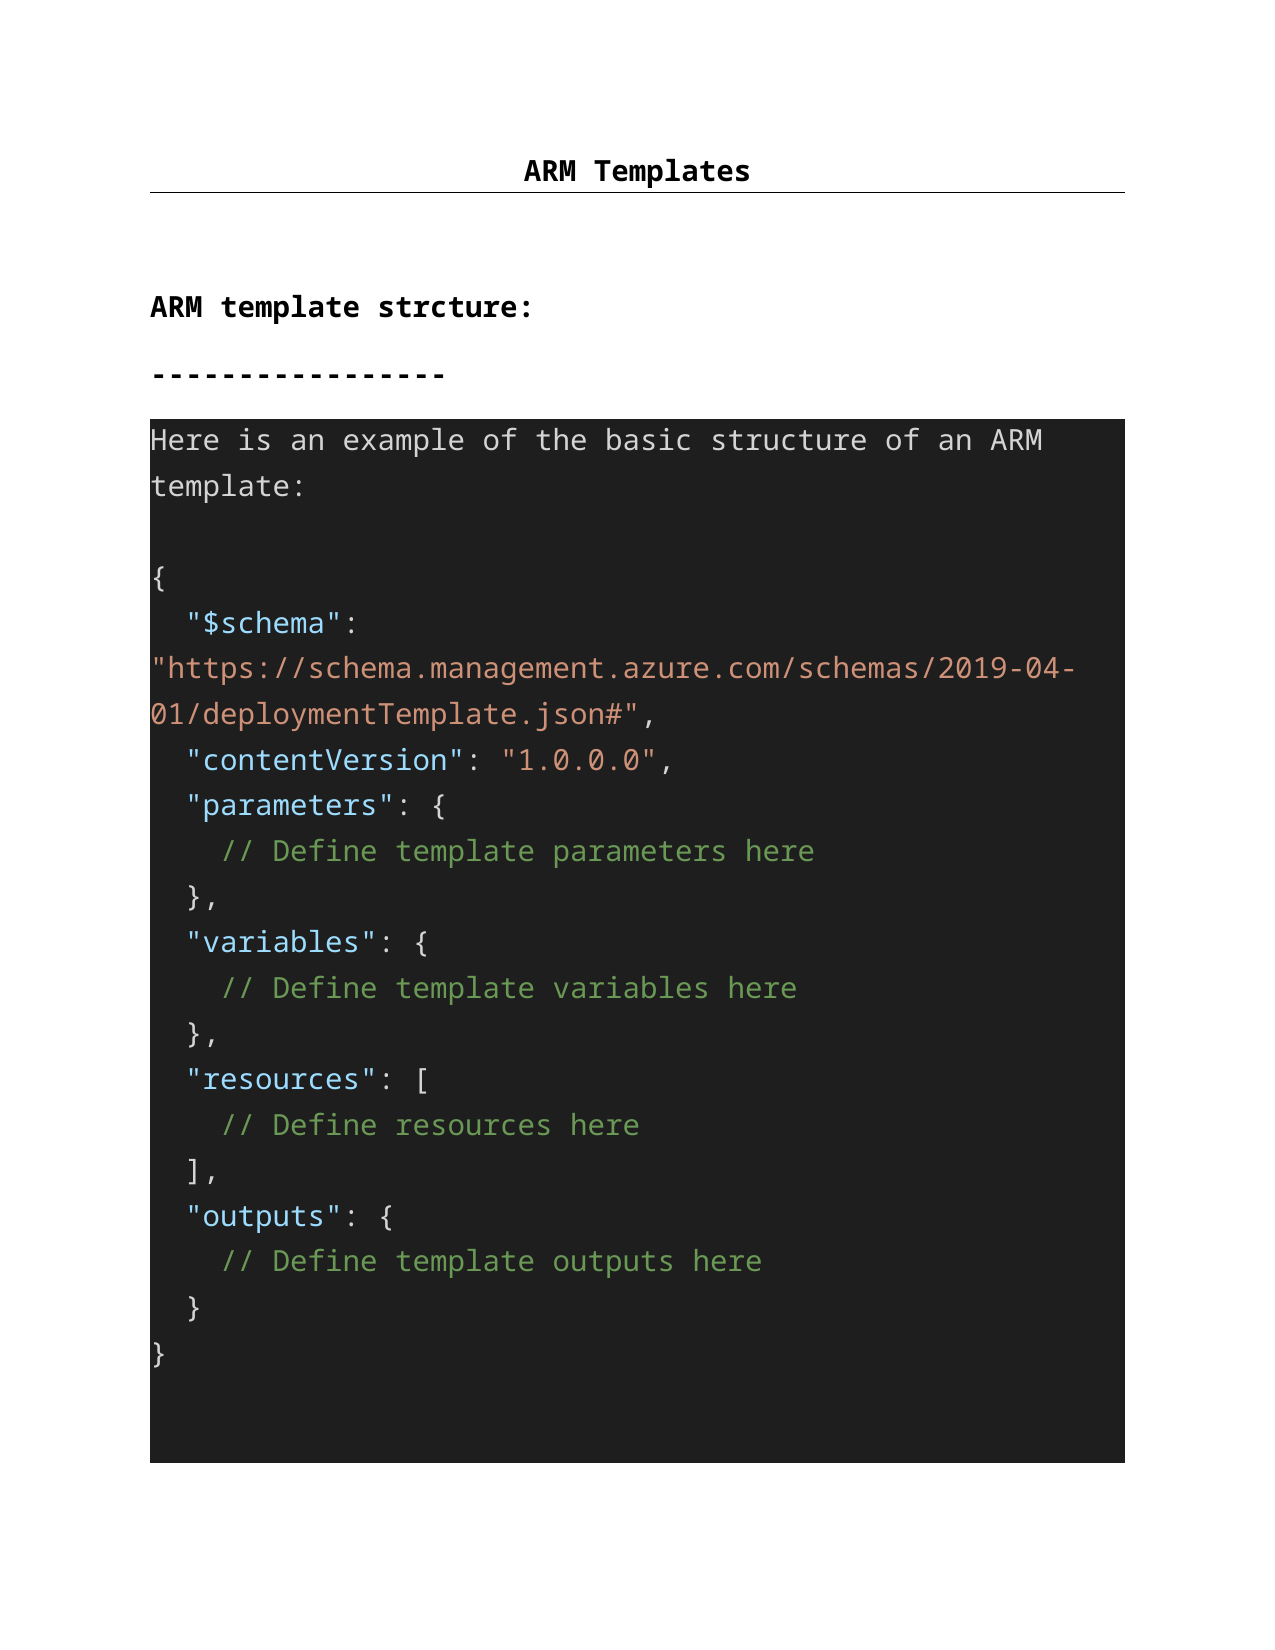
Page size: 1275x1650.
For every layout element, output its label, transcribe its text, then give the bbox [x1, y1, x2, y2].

text // Define template variables here [150, 967, 1125, 1007]
text Here is an example of the basic structure of an ARM template: [150, 419, 1125, 505]
text } [150, 1286, 1125, 1326]
text }, [150, 876, 1125, 915]
text "resources": [ [150, 1058, 1125, 1098]
text "contentVersion": "1.0.0.0", [150, 739, 1125, 778]
text // Define template outputs here [150, 1241, 1125, 1280]
text "outputs": { [150, 1195, 1125, 1235]
text ----------------- [150, 353, 1125, 393]
text ARM template strcture: [150, 287, 1125, 326]
text } [150, 1332, 1125, 1372]
text ], [150, 1149, 1125, 1189]
text // Define resources here [150, 1104, 1125, 1143]
text "variables": { [150, 921, 1125, 961]
text }, [150, 1013, 1125, 1052]
text ARM Templates [150, 150, 1125, 192]
text "parameters": { [150, 784, 1125, 824]
text { [150, 556, 1125, 596]
text "$schema": "https://schema.management.azure.com/schemas/2019-04-01/deploymentTemplate.json#", [150, 602, 1125, 733]
text // Define template parameters here [150, 830, 1125, 870]
